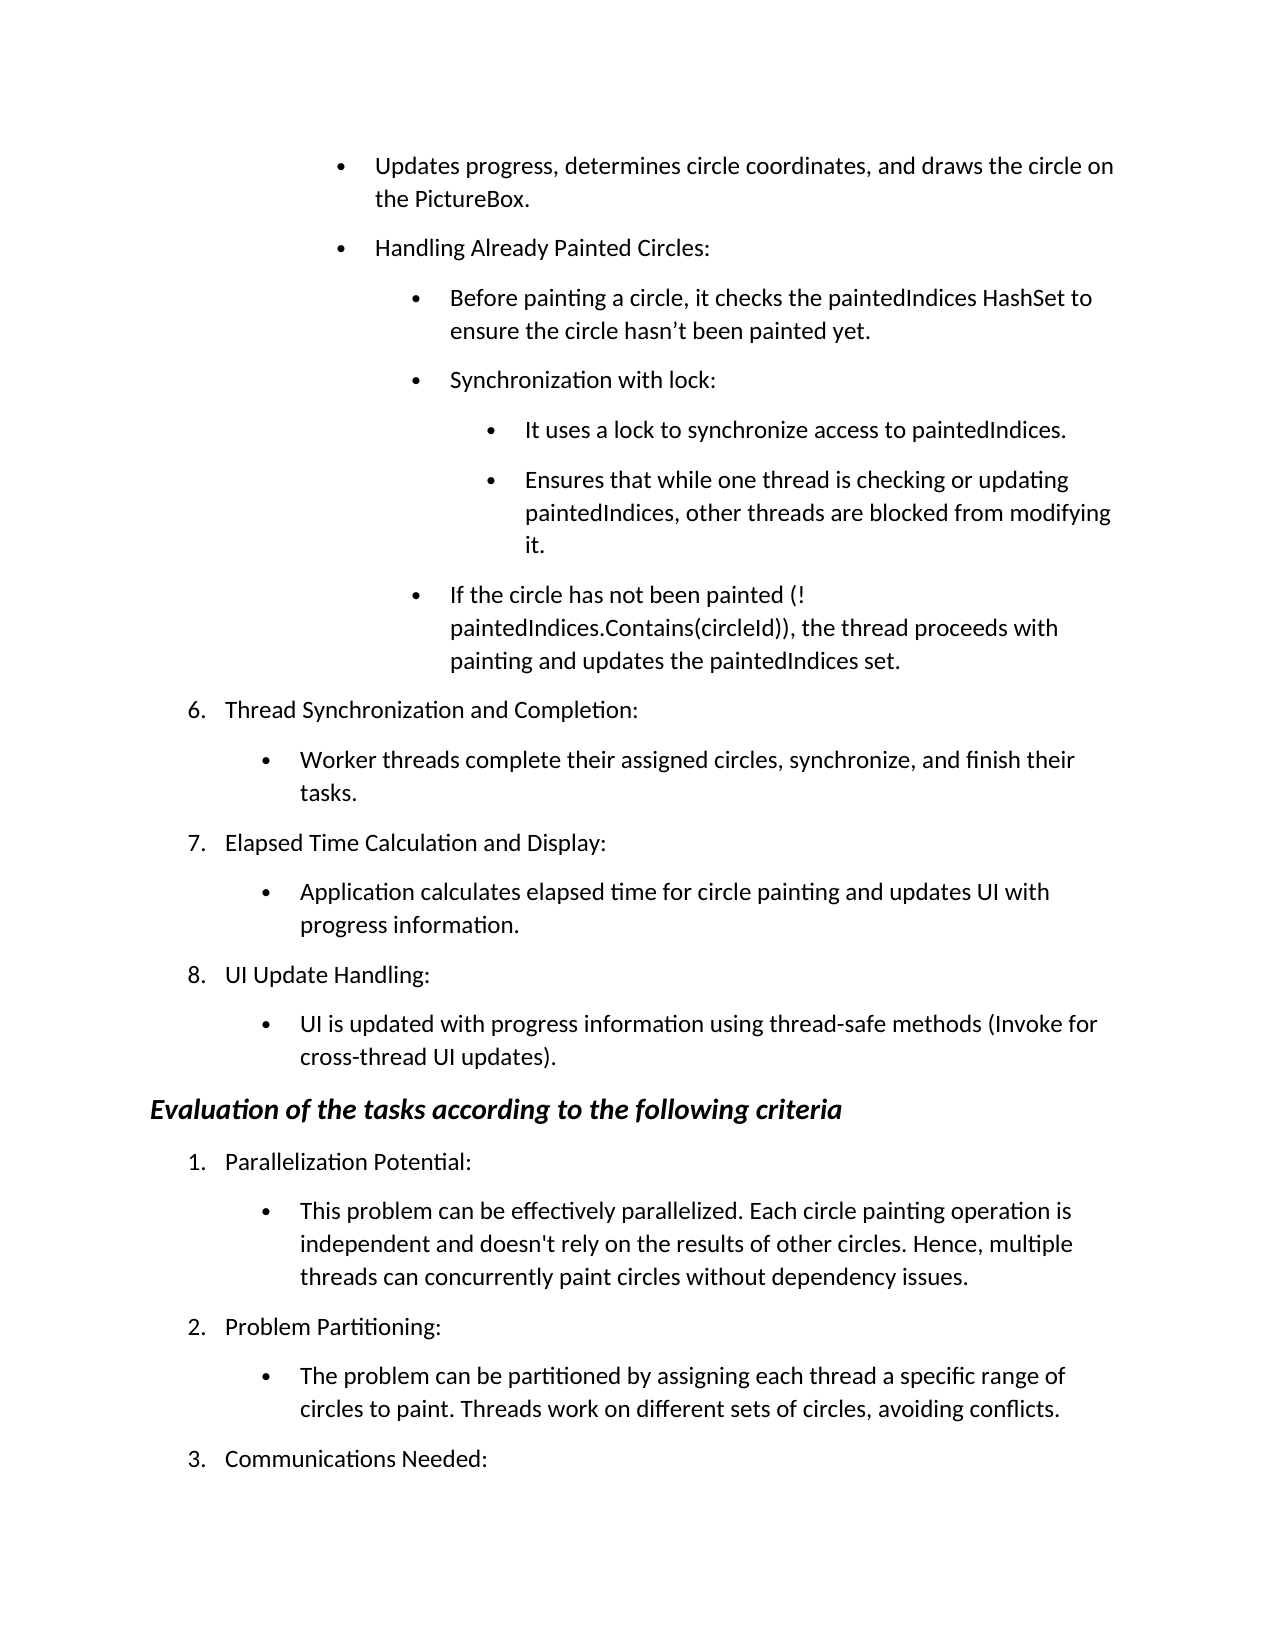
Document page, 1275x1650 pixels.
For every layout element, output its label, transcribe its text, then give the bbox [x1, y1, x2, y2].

list Problem Partitioning: [187, 1311, 1125, 1341]
list The problem can be partitioned by assigning each thread a specific range of circles to paint. Threads work on different sets of circles, avoiding conflicts. [262, 1361, 1125, 1424]
list This problem can be effectively parallelized. Each circle painting operation is independent and doesn't rely on the results of other circles. Hence, multiple threads can concurrently paint circles without dependency issues. [262, 1196, 1125, 1292]
list If the circle has not been painted (!paintedIndices.Contains(circleId)), the thread proceeds with painting and updates the paintedIndices set. [412, 579, 1125, 676]
list It uses a lock to synchronize access to paintedIndices. [487, 414, 1125, 445]
list Worker threads complete their assigned circles, synchronize, and finish their tasks. [262, 744, 1125, 808]
list Elapsed Time Calculation and Display: [187, 827, 1125, 857]
list UI Update Handling: [187, 959, 1125, 989]
list Handling Already Painted Circles: [337, 232, 1125, 263]
list Before painting a circle, it checks the paintedIndices HashSet to ensure the circle hasn’t been painted yet. [412, 282, 1125, 346]
list Communications Needed: [187, 1443, 1125, 1473]
list Updates progress, determines circle coordinates, and draws the circle on the PictureBox. [337, 150, 1125, 213]
list Ensures that while one thread is checking or updating paintedIndices, other threads are blocked from modifying it. [487, 464, 1125, 560]
text Evaluation of the tasks according to the following criteria [150, 1091, 1125, 1126]
list UI is updated with progress information using thread-safe methods (Invoke for cross-thread UI updates). [262, 1008, 1125, 1072]
list Parallelization Potential: [187, 1146, 1125, 1176]
list Synchronization with lock: [412, 364, 1125, 395]
list Application calculates elapsed time for circle painting and updates UI with progress information. [262, 876, 1125, 940]
list Thread Synchronization and Completion: [187, 694, 1125, 725]
